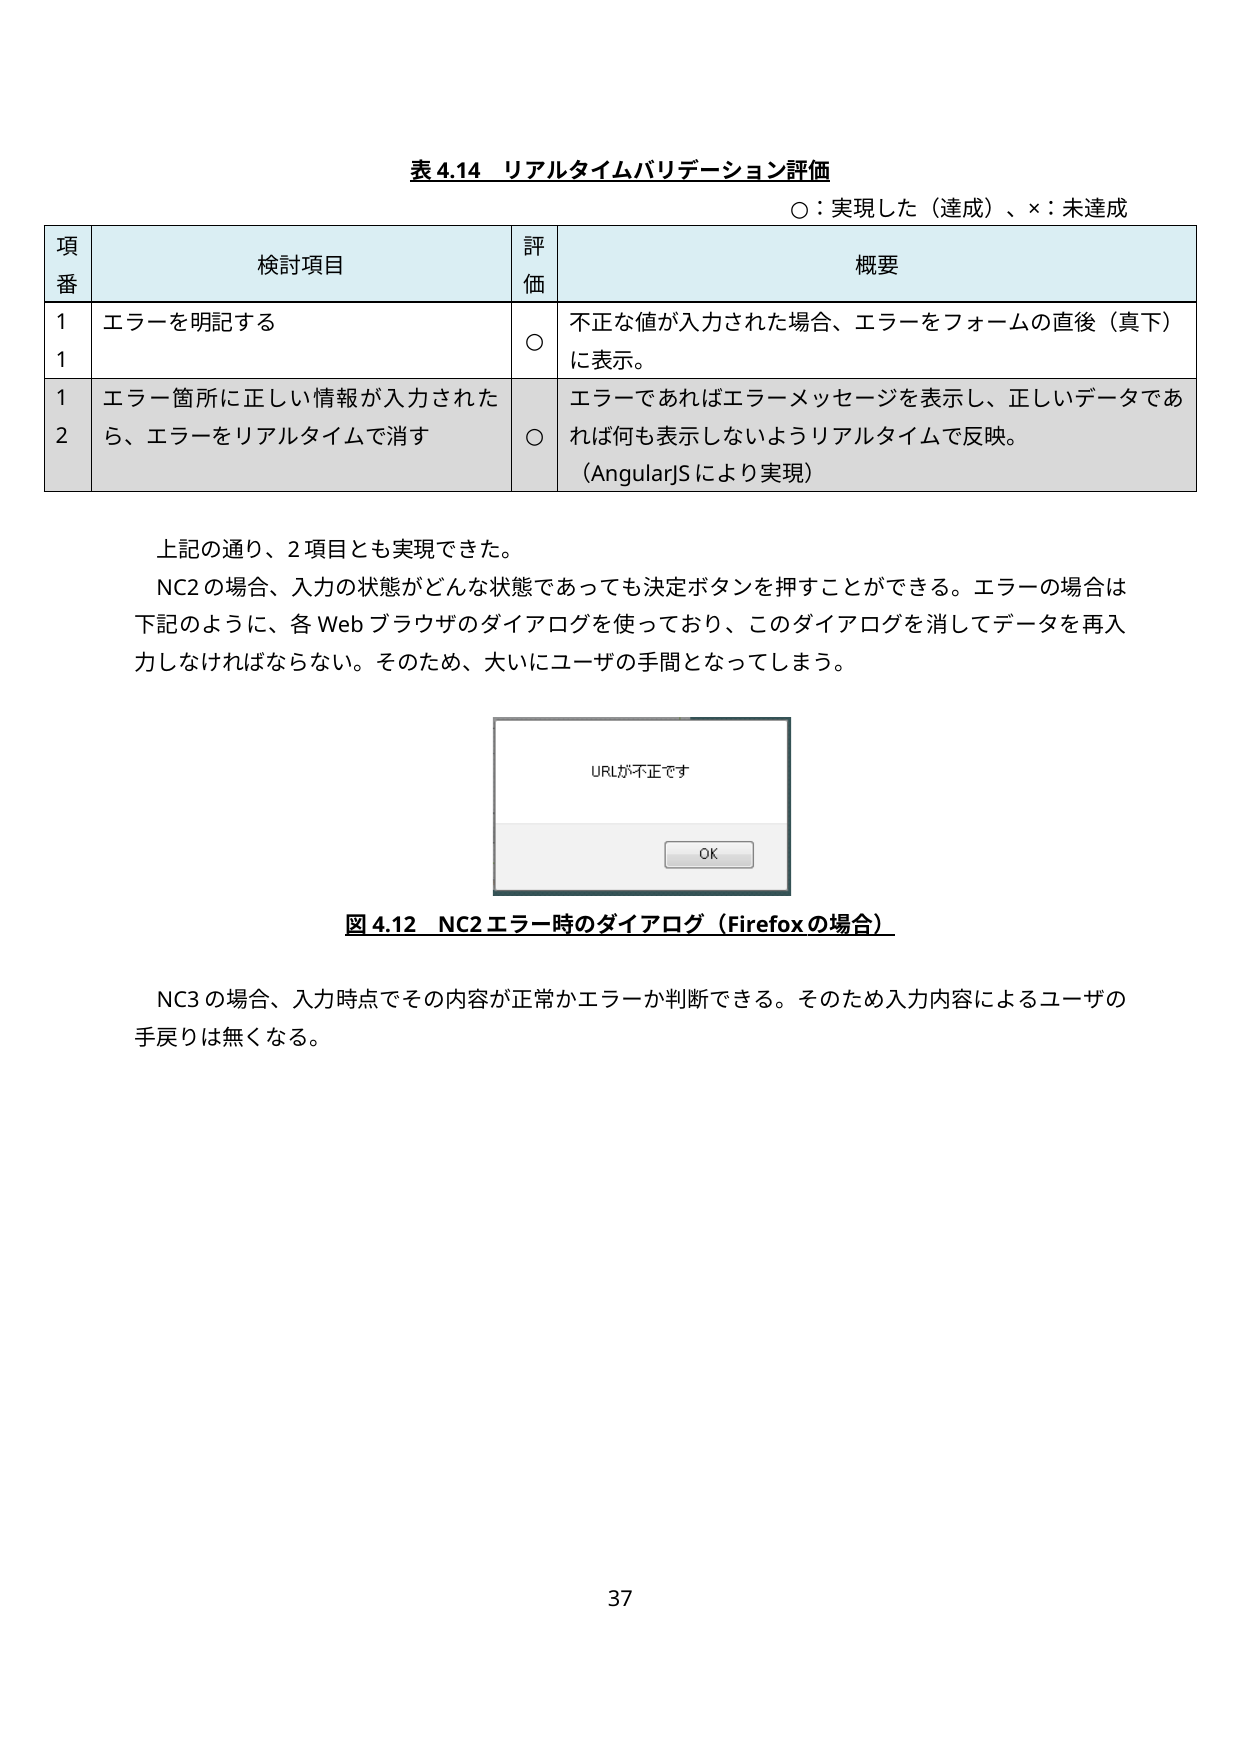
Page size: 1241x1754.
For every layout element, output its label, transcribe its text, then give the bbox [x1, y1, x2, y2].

text ○：実現した（達成）、×：未達成 [112, 188, 1128, 225]
picture [492, 717, 792, 896]
table_cell 不正な値が入力された場合、エラーをフォームのに表示。 [558, 303, 1196, 377]
table_header 評価 [512, 226, 557, 301]
table_header 検討項目 [92, 226, 511, 301]
table_cell ○ [512, 379, 557, 491]
table_header 項番 [45, 226, 91, 301]
table_cell 12 [45, 379, 91, 491]
table_cell 11 [45, 303, 91, 377]
text 上記の通り、2項目とも実現できた。 [134, 529, 1128, 567]
text NC3の場合、入力時点でその内容が正常かエラーか判断できる。そのため入力内容によるユーザの手戻りは無くなる。 [134, 979, 1128, 1054]
table_cell エラー箇所に正しい情報が入力されたら、エラーをリアルタイムで消す [92, 379, 511, 491]
table_cell エラーを明記する [92, 303, 511, 377]
text 図 4 NC2エラー時のダイアログ（Firefoxの場合） [112, 904, 1128, 942]
table_header 概要 [558, 226, 1196, 301]
text NC2の場合、入力の状態がどんな状態であっても決定ボタンを押すことができる。エラーの場合は下記のように、Webブラウザのダイアログを使っており、このダイアログを消してデータをしなければならない。そのため、大いにユーザの手間となってしまう。 [134, 567, 1128, 679]
table_cell エラーであればエラーメッセージを表示し、正しいであれば何も表示しないようリアルタイムで反映。 [558, 379, 1196, 491]
table_cell ○ [512, 303, 557, 377]
